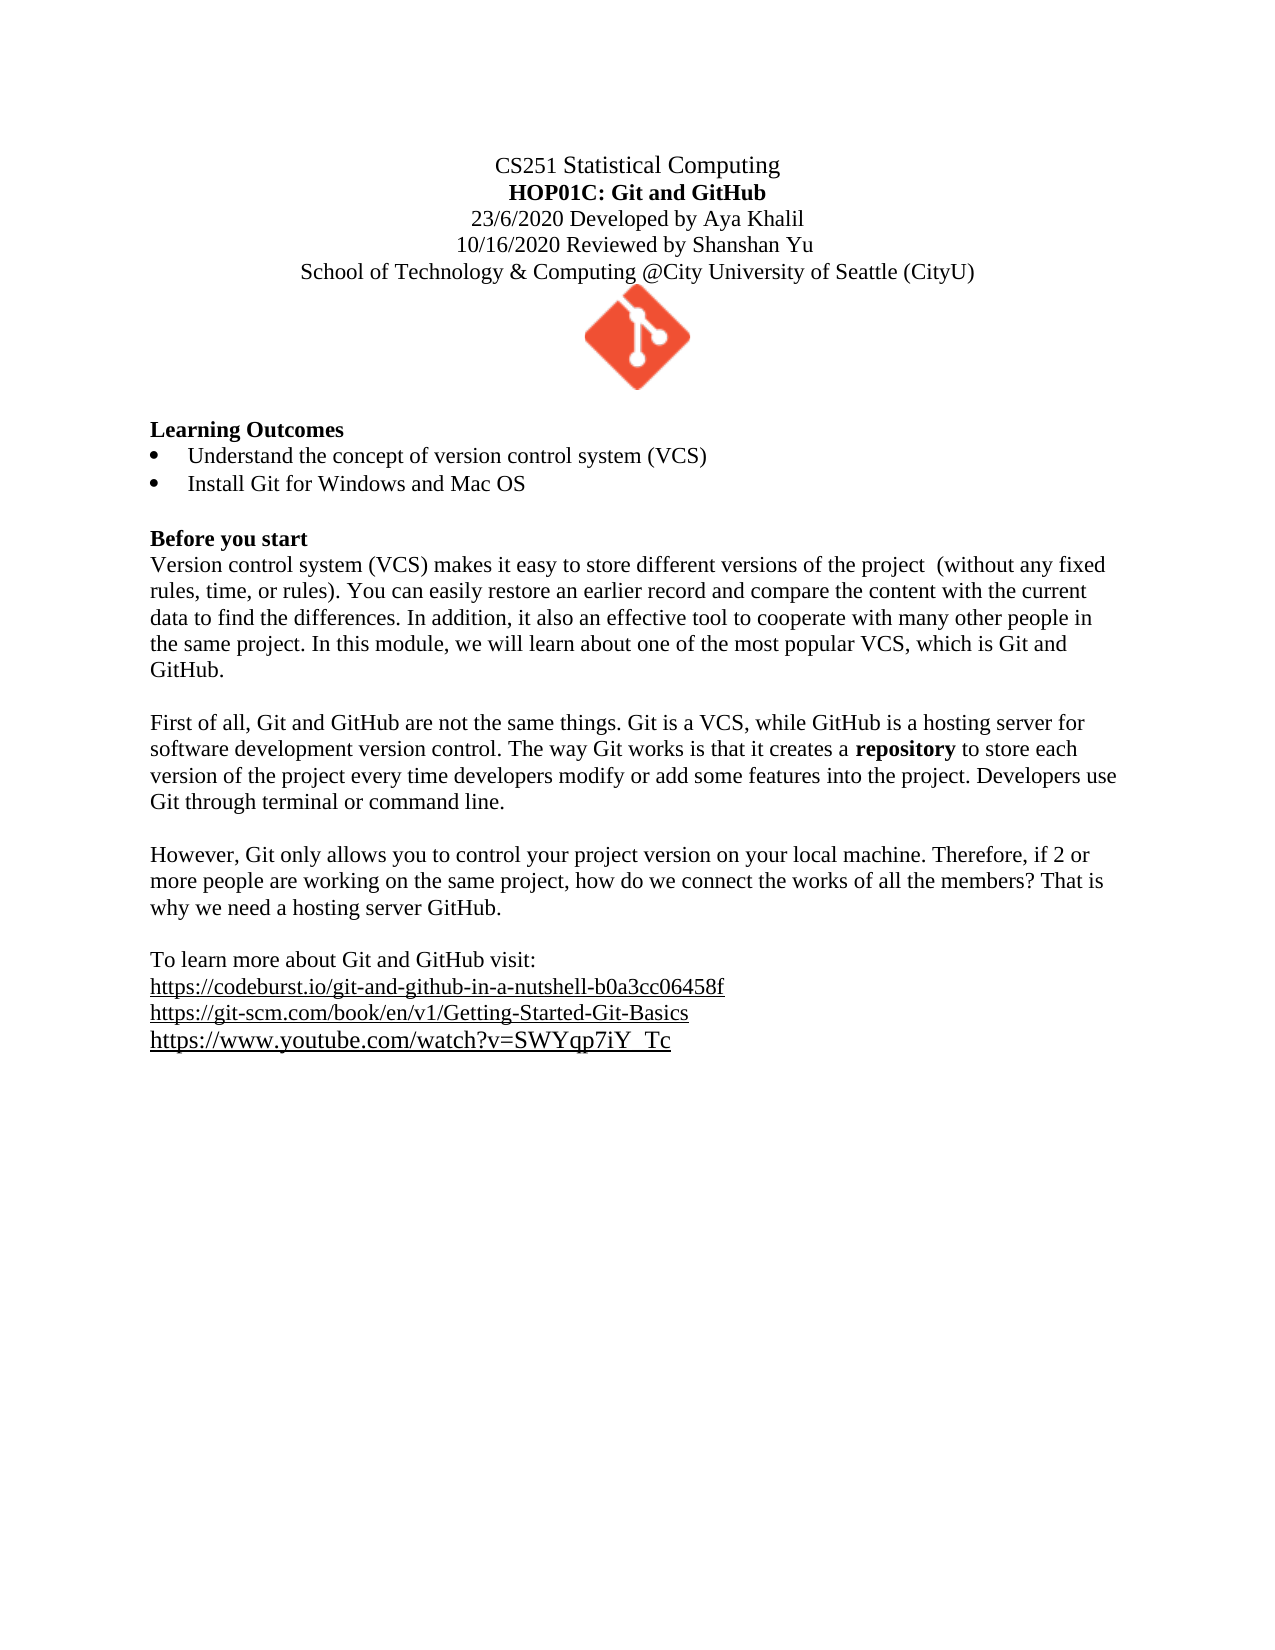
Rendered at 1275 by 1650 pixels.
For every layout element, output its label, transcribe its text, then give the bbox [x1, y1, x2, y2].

text However, Git only allows you to control your project version on your local machine. Therefore, if 2 or more people are working on the same project, how do we connect the works of all the members? That is why we need a hosting server GitHub. [150, 841, 1125, 920]
text Learning Outcomes [150, 416, 1125, 442]
text https://codeburst.io/git-and-github-in-a-nutshell-b0a3cc06458f [150, 973, 1125, 999]
picture [584, 284, 691, 390]
text https://git-scm.com/book/en/v1/Getting-Started-Git-Basics [150, 999, 1125, 1025]
text School of Technology & Computing @City University of Seattle (CityU) [150, 258, 1125, 284]
text 10/16/2020 Reviewed by Shanshan Yu [150, 231, 1125, 258]
text To learn more about Git and GitHub visit: [150, 946, 1125, 973]
text Version control system (VCS) makes it easy to store different versions of the project (without any fixed rules, time, or rules). You can easily restore an earlier record and compare the content with the current data to find the differences. In addition, it also an effective tool to cooperate with many other people in the same project. In this module, we will learn about one of the most popular VCS, which is Git and GitHub. [150, 551, 1125, 683]
text 23/6/2020 Developed by Aya Khalil [150, 205, 1125, 231]
text https://www.youtube.com/watch?v=SWYqp7iY_Tc [150, 1025, 1125, 1054]
list Understand the concept of version control system (VCS) [150, 442, 1125, 469]
text CS251 Statistical Computing [150, 150, 1125, 179]
text First of all, Git and GitHub are not the same things. Git is a VCS, while GitHub is a hosting server for software development version control. The way Git works is that it creates a repository to store each version of the project every time developers modify or add some features into the project. Developers use Git through terminal or command line. [150, 709, 1125, 814]
text Before you start [150, 525, 1125, 551]
text HOP01C: Git and GitHub [150, 179, 1125, 205]
list Install Git for Windows and Mac OS [150, 470, 1125, 497]
